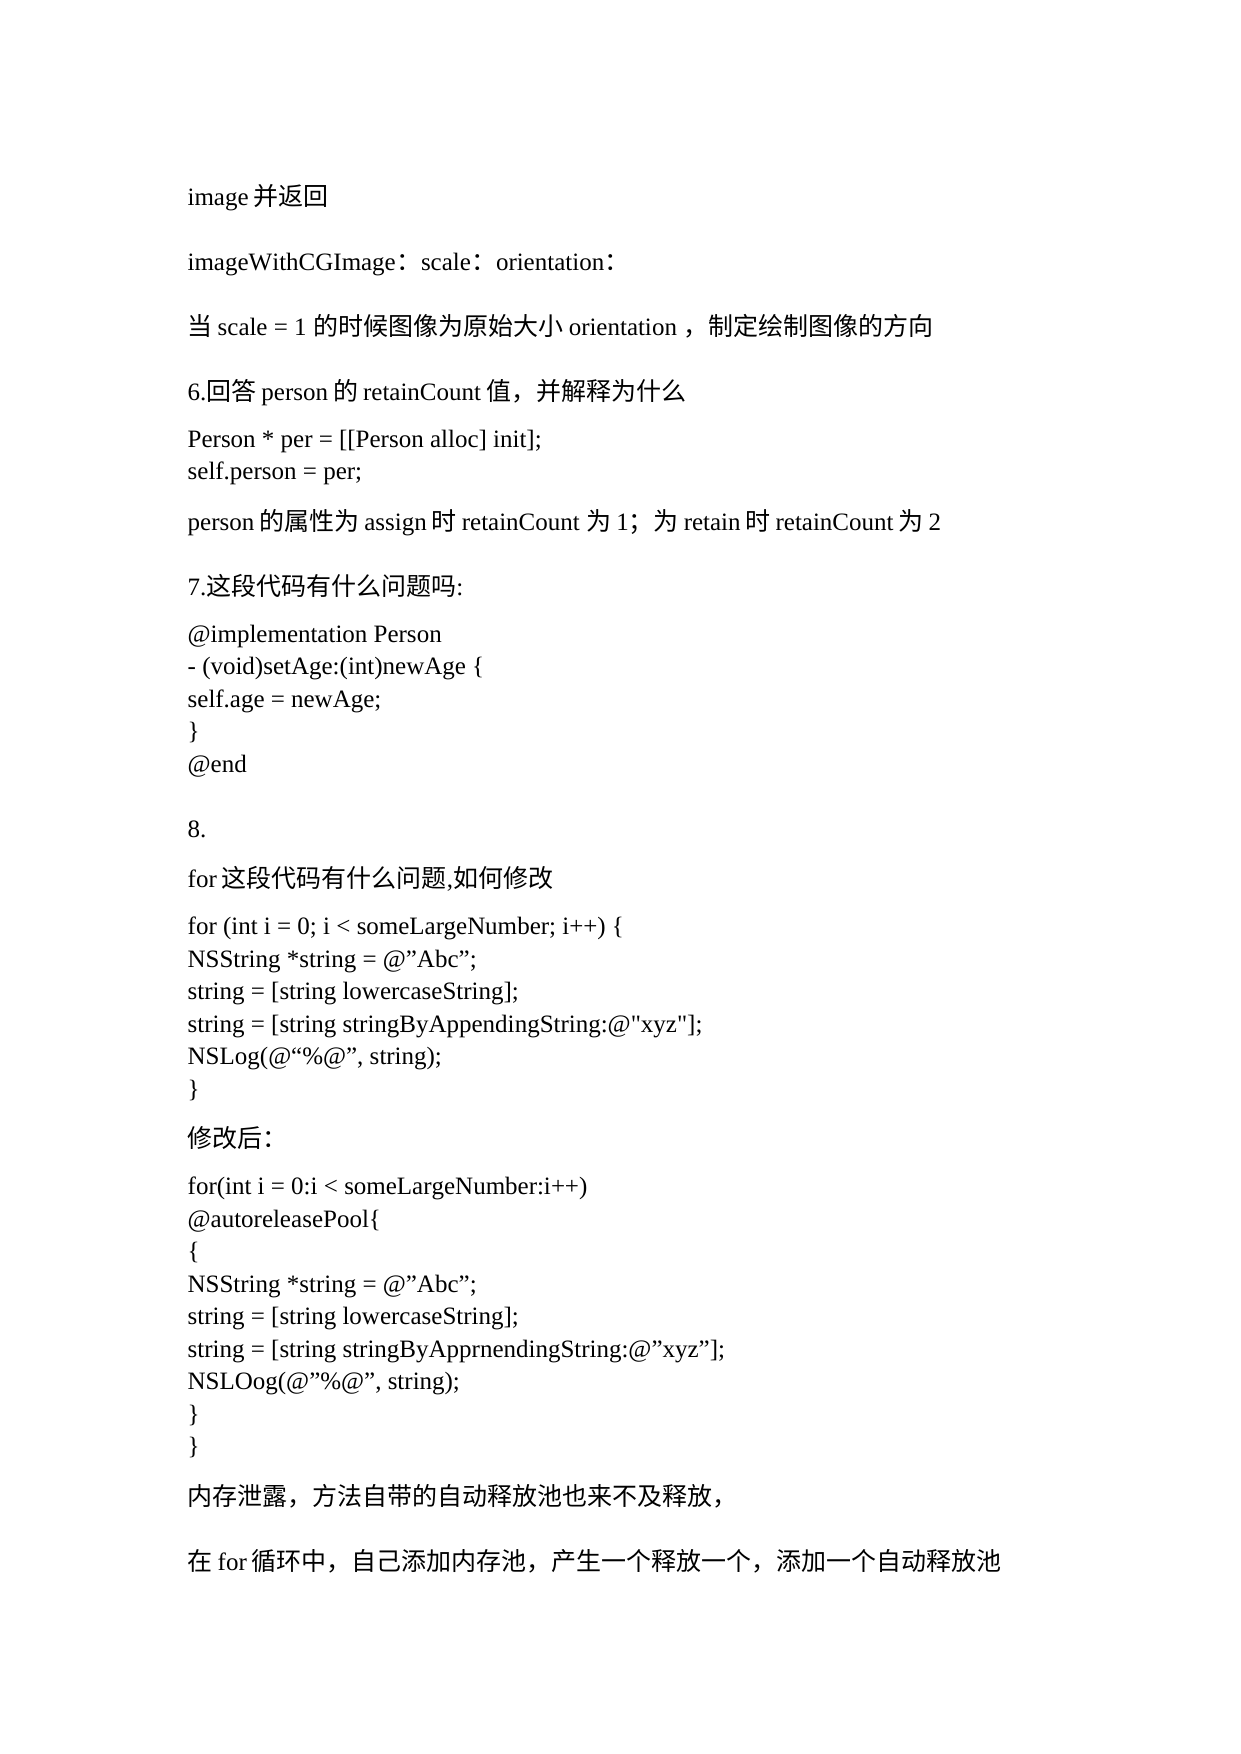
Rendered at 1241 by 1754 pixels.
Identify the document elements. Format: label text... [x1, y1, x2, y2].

text for这段代码有什么问题,如何修改 [187, 844, 1053, 909]
text } [187, 714, 1053, 747]
text imageWithCGImage：scale：orientation： [187, 227, 1053, 292]
text for(int i = 0:i < someLargeNumber:i++) [187, 1169, 1053, 1202]
text person的属性为assign时retainCount 为1；为retain时retainCount为2 [187, 487, 1053, 552]
text NSString *string = @”Abc”; [187, 1267, 1053, 1299]
text Person * per = [[Person alloc] init]; [187, 422, 1053, 454]
text } [187, 1072, 1053, 1104]
text 7.这段代码有什么问题吗: [187, 552, 1053, 617]
text string = [string stringByApprnendingString:@”xyz”]; [187, 1332, 1053, 1364]
text 修改后： [187, 1104, 1053, 1169]
text 内存泄露，方法自带的自动释放池也来不及释放， [187, 1462, 1053, 1527]
text self.person = per; [187, 454, 1053, 487]
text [187, 162, 1053, 227]
text @autoreleasePool{ [187, 1202, 1053, 1234]
text 8. [187, 812, 1053, 844]
text NSLOog(@”%@”, string); [187, 1364, 1053, 1397]
text NSString *string = @”Abc”; [187, 942, 1053, 974]
text 在for循环中，自己添加内存池，产生一个释放一个，添加一个自动释放池 [187, 1527, 1053, 1592]
text string = [string lowercaseString]; [187, 974, 1053, 1007]
text 当scale = 1 的时候图像为原始大小 orientation ，制定绘制图像的方向 [187, 292, 1053, 357]
text NSLog(@“%@”, string); [187, 1039, 1053, 1072]
text string = [string stringByAppendingString:@"xyz"]; [187, 1007, 1053, 1039]
text - (void)setAge:(int)newAge { [187, 649, 1053, 682]
text } [187, 1397, 1053, 1429]
text @implementation Person [187, 617, 1053, 649]
text @end [187, 747, 1053, 779]
text 6.回答person的retainCount值，并解释为什么 [187, 357, 1053, 422]
text for (int i = 0; i < someLargeNumber; i++) { [187, 909, 1053, 942]
text string = [string lowercaseString]; [187, 1299, 1053, 1332]
text self.age = newAge; [187, 682, 1053, 714]
text } [187, 1429, 1053, 1462]
text { [187, 1234, 1053, 1267]
